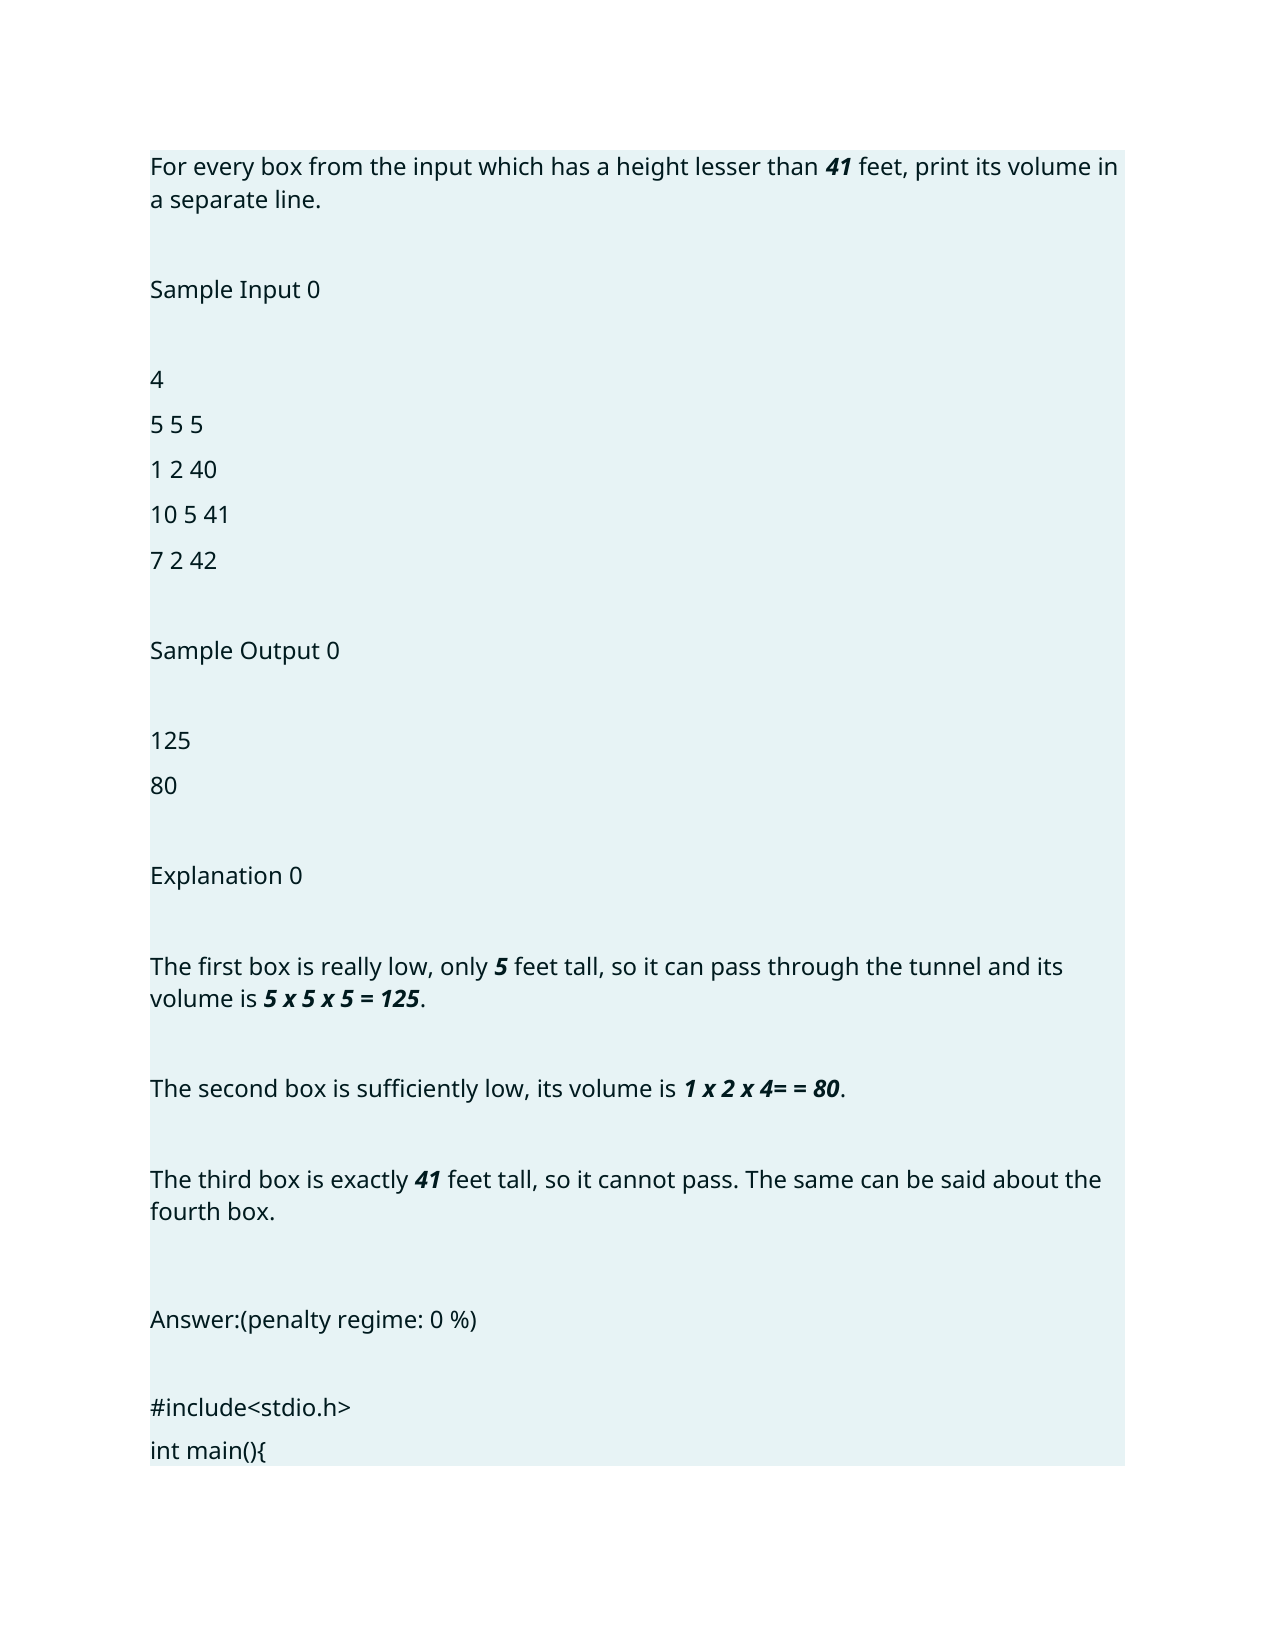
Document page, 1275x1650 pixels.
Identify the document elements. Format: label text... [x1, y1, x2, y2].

text 1 2 40 [150, 453, 1125, 486]
text 80 [150, 769, 1125, 802]
text Sample Output 0 [150, 634, 1125, 666]
text The second box is sufficiently low, its volume is 1 x 2 x 4= = 80. [150, 1072, 1125, 1105]
text Sample Input 0 [150, 273, 1125, 305]
text int main(){ [150, 1434, 1125, 1466]
text The third box is exactly 41 feet tall, so it cannot pass. The same can be said about the fourth box. [150, 1162, 1125, 1228]
text 7 2 42 [150, 543, 1125, 576]
text Answer:(penalty regime: 0 %) [150, 1303, 1125, 1336]
text 10 5 41 [150, 498, 1125, 531]
text For every box from the input which has a height lesser than 41 feet, print its volume in a separate line. [150, 150, 1125, 215]
text #include<stdio.h> [150, 1390, 1125, 1423]
text The first box is really low, only 5 feet tall, so it can pass through the tunnel and its volume is 5 x 5 x 5 = 125. [150, 949, 1125, 1014]
text 5 5 5 [150, 408, 1125, 441]
text 4 [150, 363, 1125, 396]
text 125 [150, 724, 1125, 756]
text Explanation 0 [150, 859, 1125, 892]
